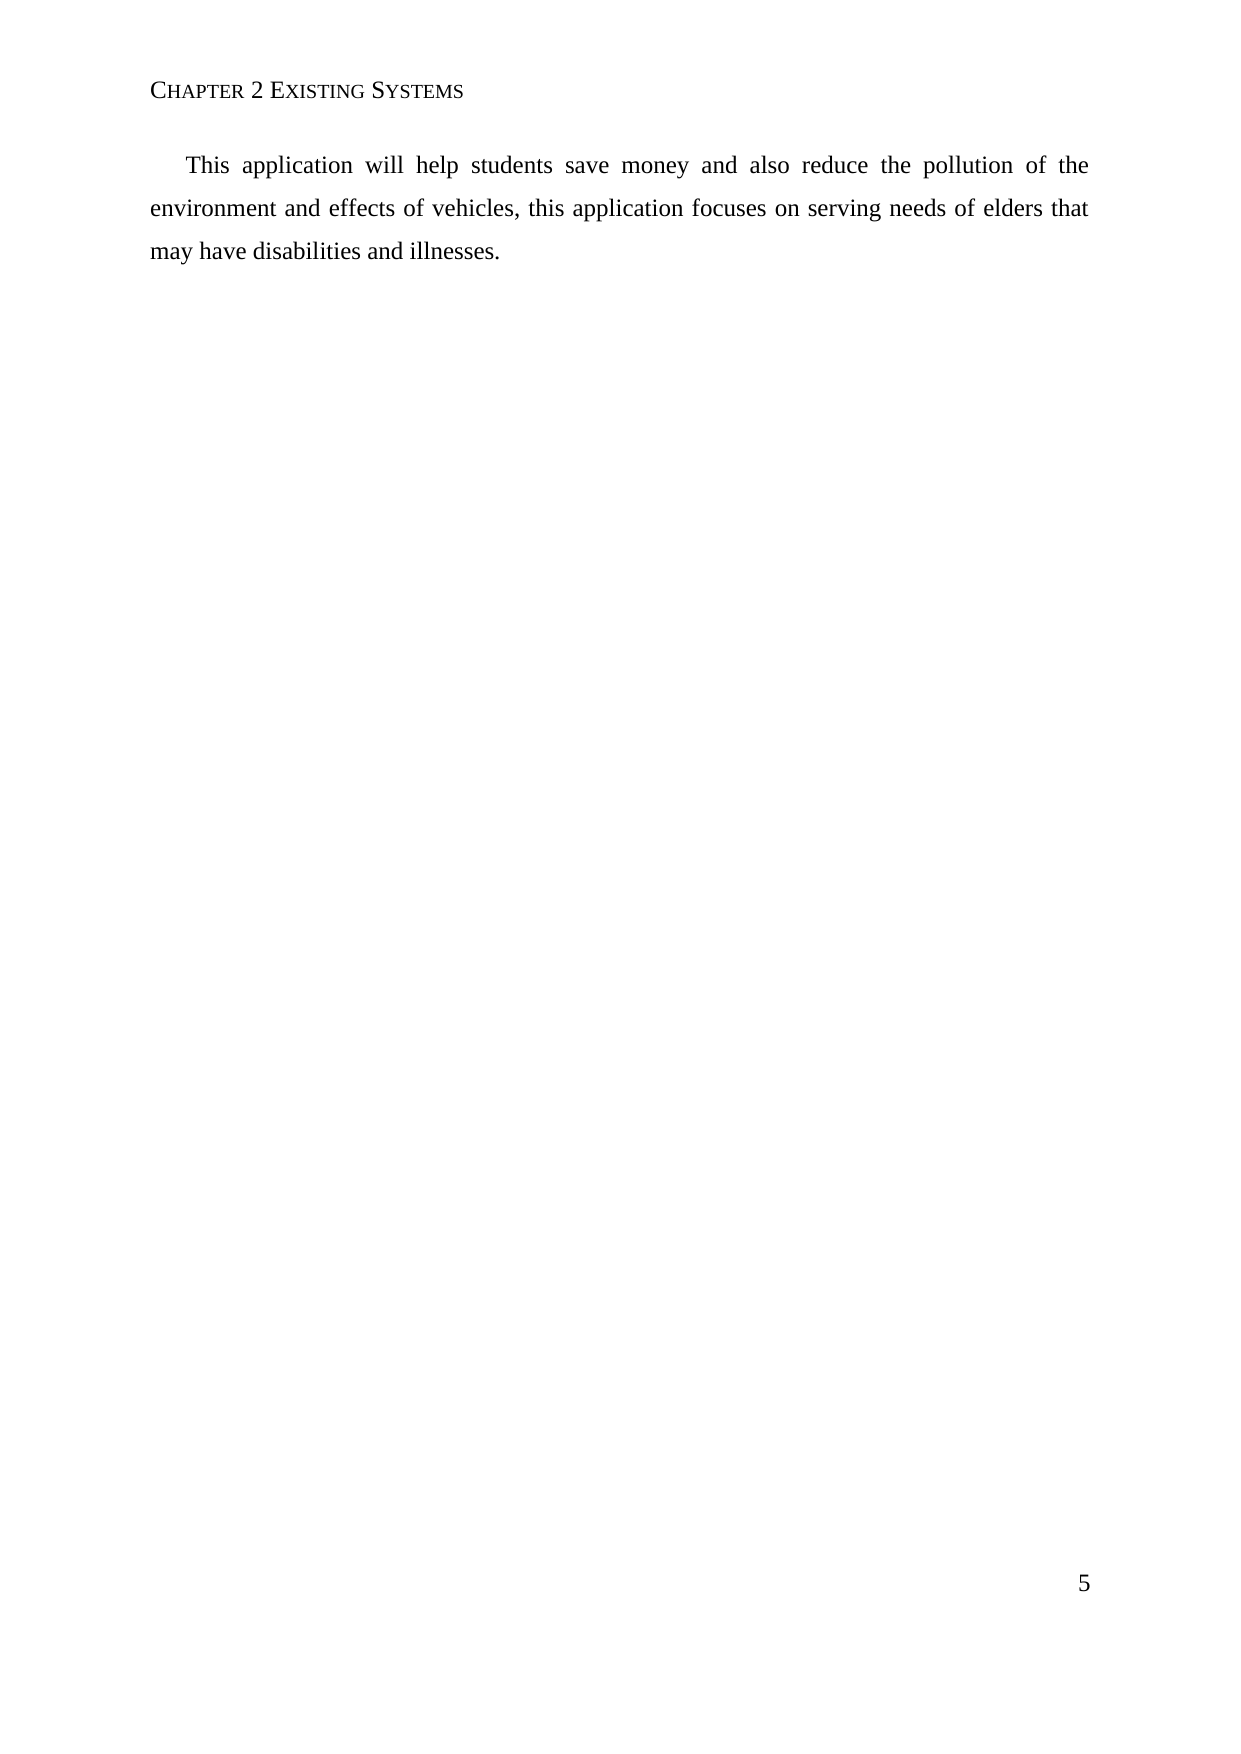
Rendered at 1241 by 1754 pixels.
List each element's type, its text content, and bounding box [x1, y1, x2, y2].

text This application will help students save money and also reduce the pollution of the environment and effects of vehicles, this application focuses on serving needs of elders that may have disabilities and illnesses. [150, 150, 1090, 265]
